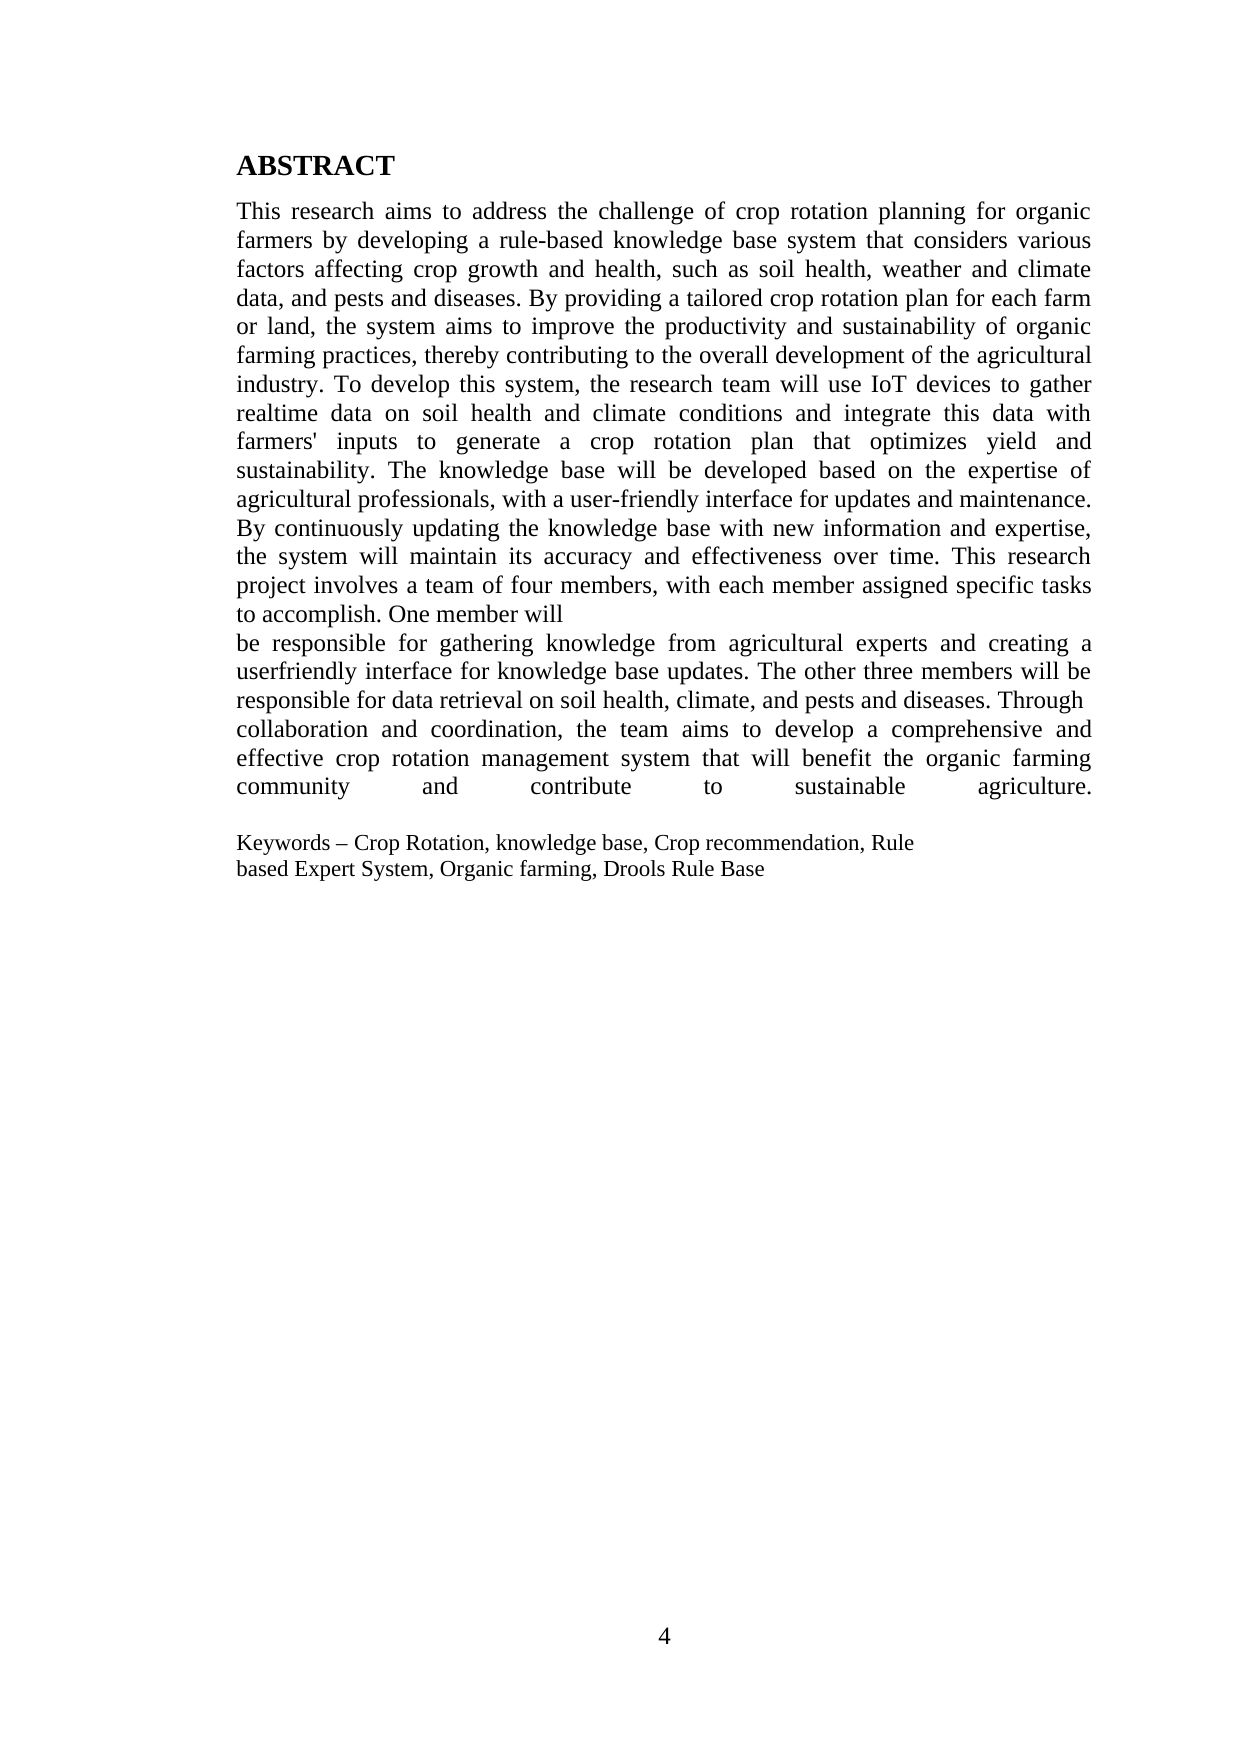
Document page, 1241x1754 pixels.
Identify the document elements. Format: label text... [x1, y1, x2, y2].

text Keywords – Crop Rotation, knowledge base, Crop recommendation, Rule [236, 829, 1092, 855]
text collaboration and coordination, the team aims to develop a comprehensive and effective crop rotation management system that will benefit the organic farming community and contribute to sustainable agriculture. [236, 714, 1092, 829]
text based Expert System, Organic farming, Drools Rule Base [236, 855, 1092, 882]
text be responsible for gathering knowledge from agricultural experts and creating a userfriendly interface for knowledge base updates. The other three members will be responsible for data retrieval on soil health, climate, and pests and diseases. Through [236, 628, 1092, 714]
subtitle ABSTRACT [236, 148, 1092, 181]
text This research aims to address the challenge of crop rotation planning for organic farmers by developing a rule-based knowledge base system that considers various factors affecting crop growth and health, such as soil health, weather and climate data, and pests and diseases. By providing a tailored crop rotation plan for each farm or land, the system aims to improve the productivity and sustainability of organic farming practices, thereby contributing to the overall development of the agricultural industry. To develop this system, the research team will use IoT devices to gather realtime data on soil health and climate conditions and integrate this data with farmers' inputs to generate a crop rotation plan that optimizes yield and sustainability. The knowledge base will be developed based on the expertise of agricultural professionals, with a user-friendly interface for updates and maintenance. By continuously updating the knowledge base with new information and expertise, the system will maintain its accuracy and effectiveness over time. This research project involves a team of four members, with each member assigned specific tasks to accomplish. One member will [236, 196, 1092, 628]
